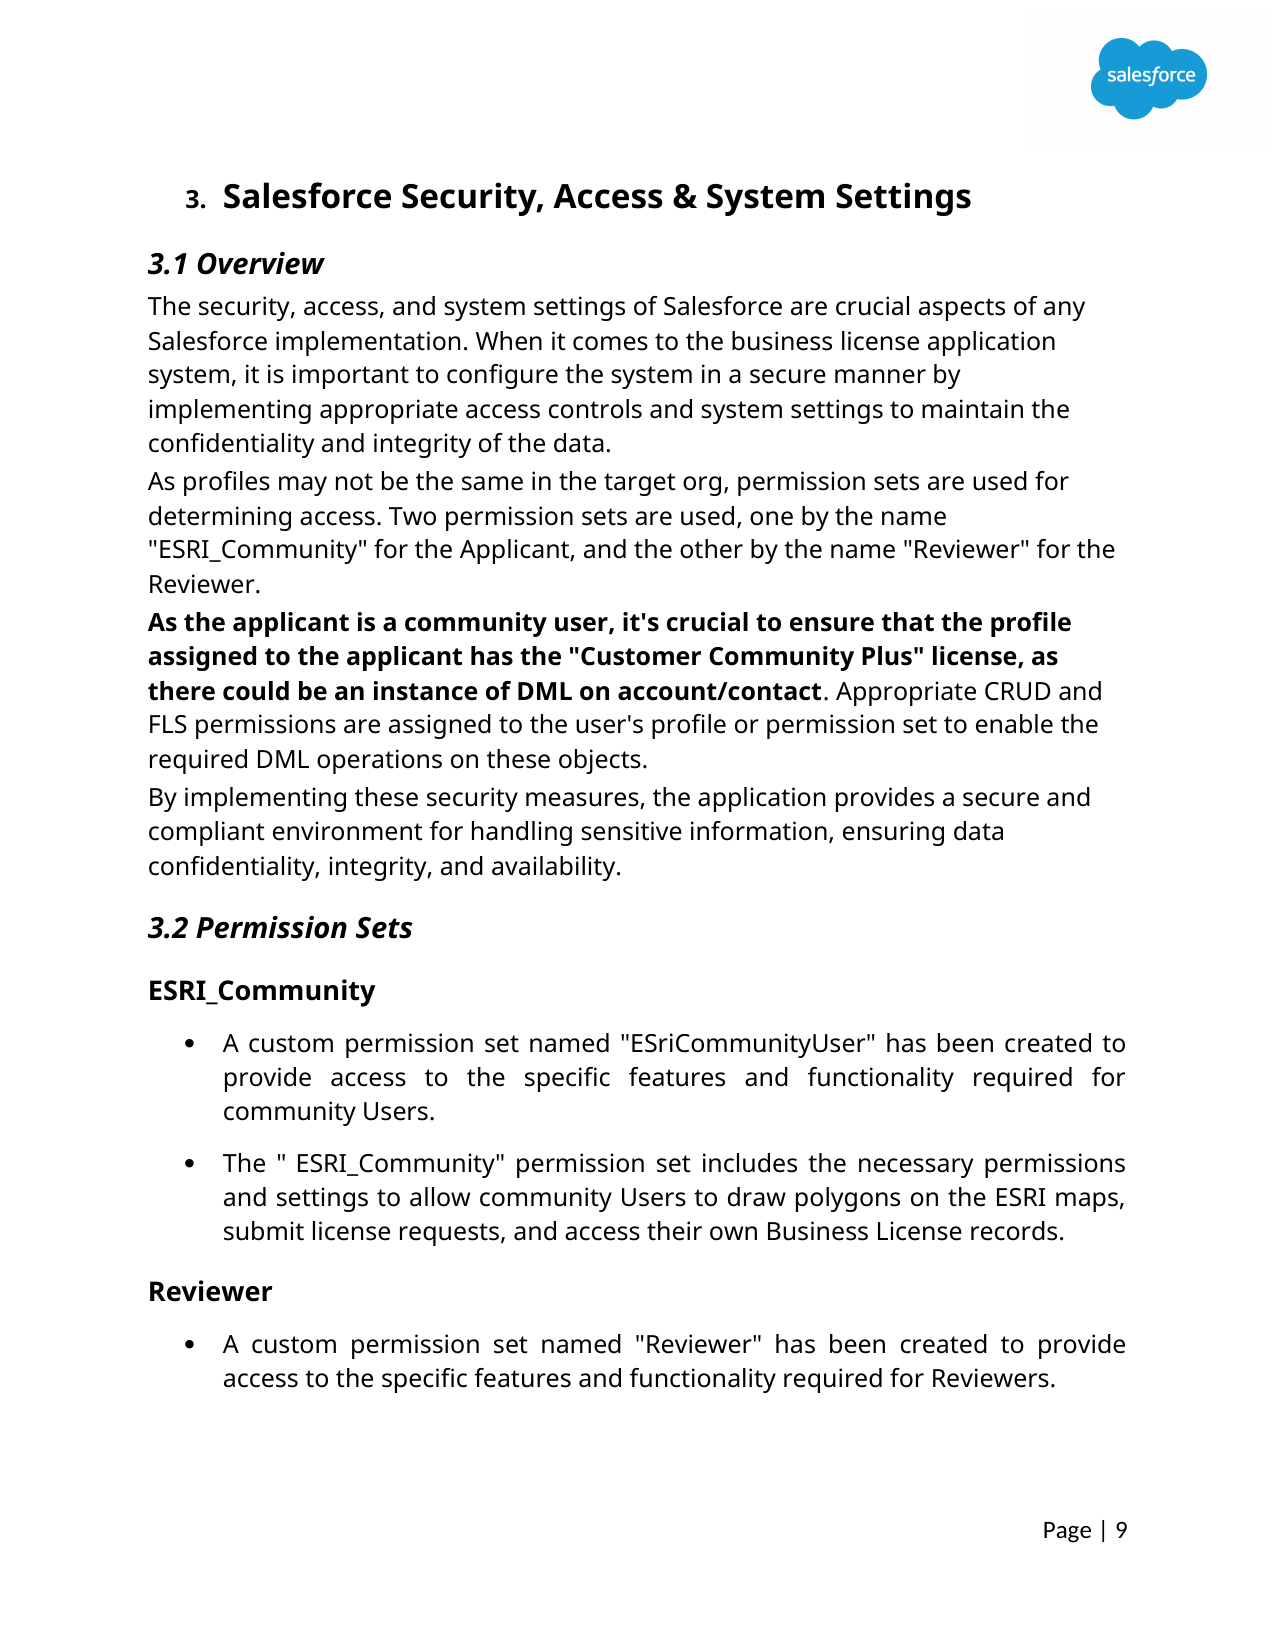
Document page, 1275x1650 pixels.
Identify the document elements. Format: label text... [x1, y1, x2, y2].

text By implementing these security measures, the application provides a secure and compliant environment for handling sensitive information, ensuring data confidentiality, integrity, and availability. [148, 780, 1127, 882]
subtitle Salesforce Security, Access & System Settings [185, 173, 1127, 218]
picture [1024, 8, 1272, 147]
subtitle 3.1 Overview [148, 243, 1127, 283]
list A custom permission set named "Reviewer" has been created to provide access to the specific features and functionality required for Reviewers. [185, 1327, 1127, 1395]
text As profiles may not be the same in the target org, permission sets are used for determining access. Two permission sets are used, one by the name "ESRI_Community" for the Applicant, and the other by the name "Reviewer" for the Reviewer. [148, 464, 1127, 600]
subtitle Reviewer [148, 1272, 1127, 1309]
subtitle 3.2 Permission Sets [148, 907, 1127, 947]
list A custom permission set named "ESriCommunityUser" has been created to provide access to the specific features and functionality required for community Users. [185, 1026, 1127, 1128]
text As the applicant is a community user, it's crucial to ensure that the profile assigned to the applicant has the "Customer Community Plus" license, as there could be an instance of DML on account/contact. Appropriate CRUD and FLS permissions are assigned to the user's profile or permission set to enable the required DML operations on these objects. [148, 605, 1127, 775]
list The " ESRI_Community" permission set includes the necessary permissions and settings to allow community Users to draw polygons on the ESRI maps, submit license requests, and access their own Business License records. [185, 1145, 1127, 1247]
subtitle ESRI_Community [148, 972, 1127, 1009]
text The security, access, and system settings of Salesforce are crucial aspects of any Salesforce implementation. When it comes to the business license application system, it is important to configure the system in a secure manner by implementing appropriate access controls and system settings to maintain the confidentiality and integrity of the data. [148, 289, 1127, 459]
